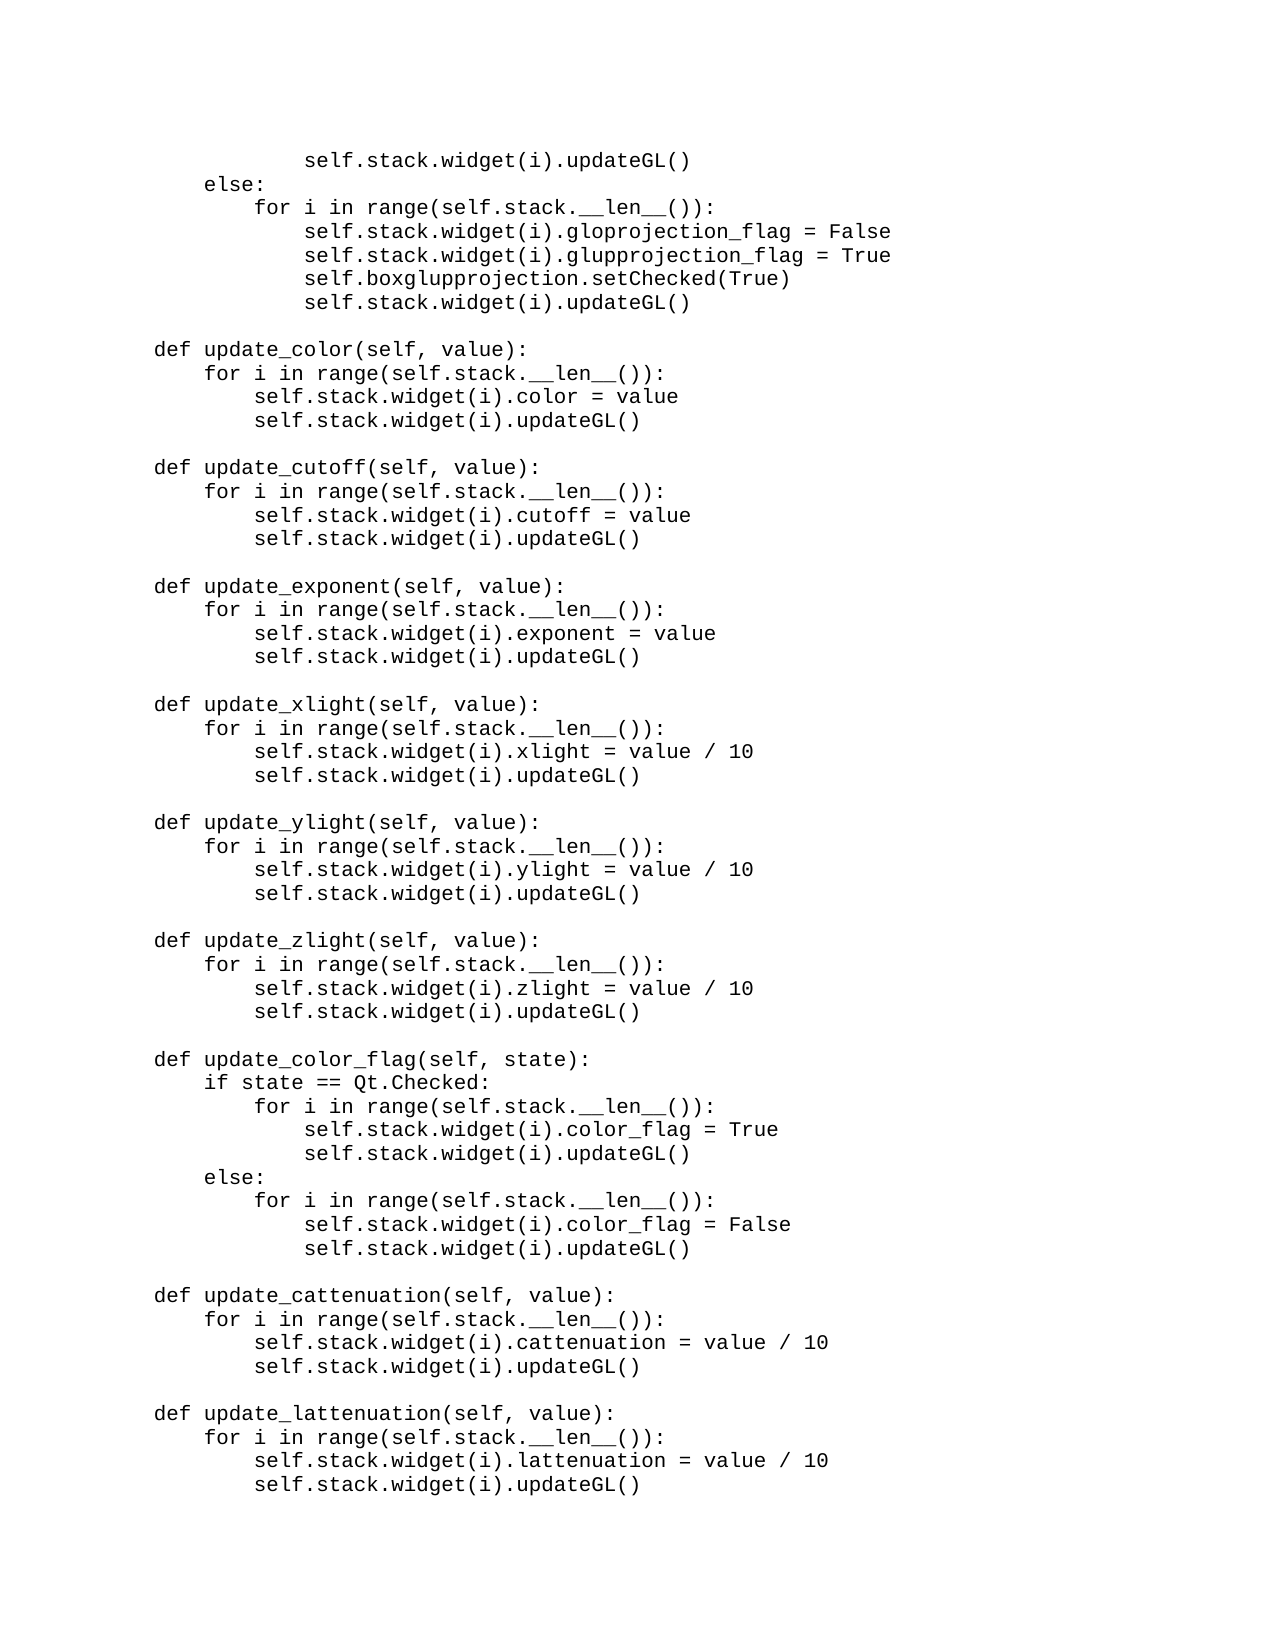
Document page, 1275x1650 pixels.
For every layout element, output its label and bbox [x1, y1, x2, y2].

text [103, 150, 1167, 1498]
